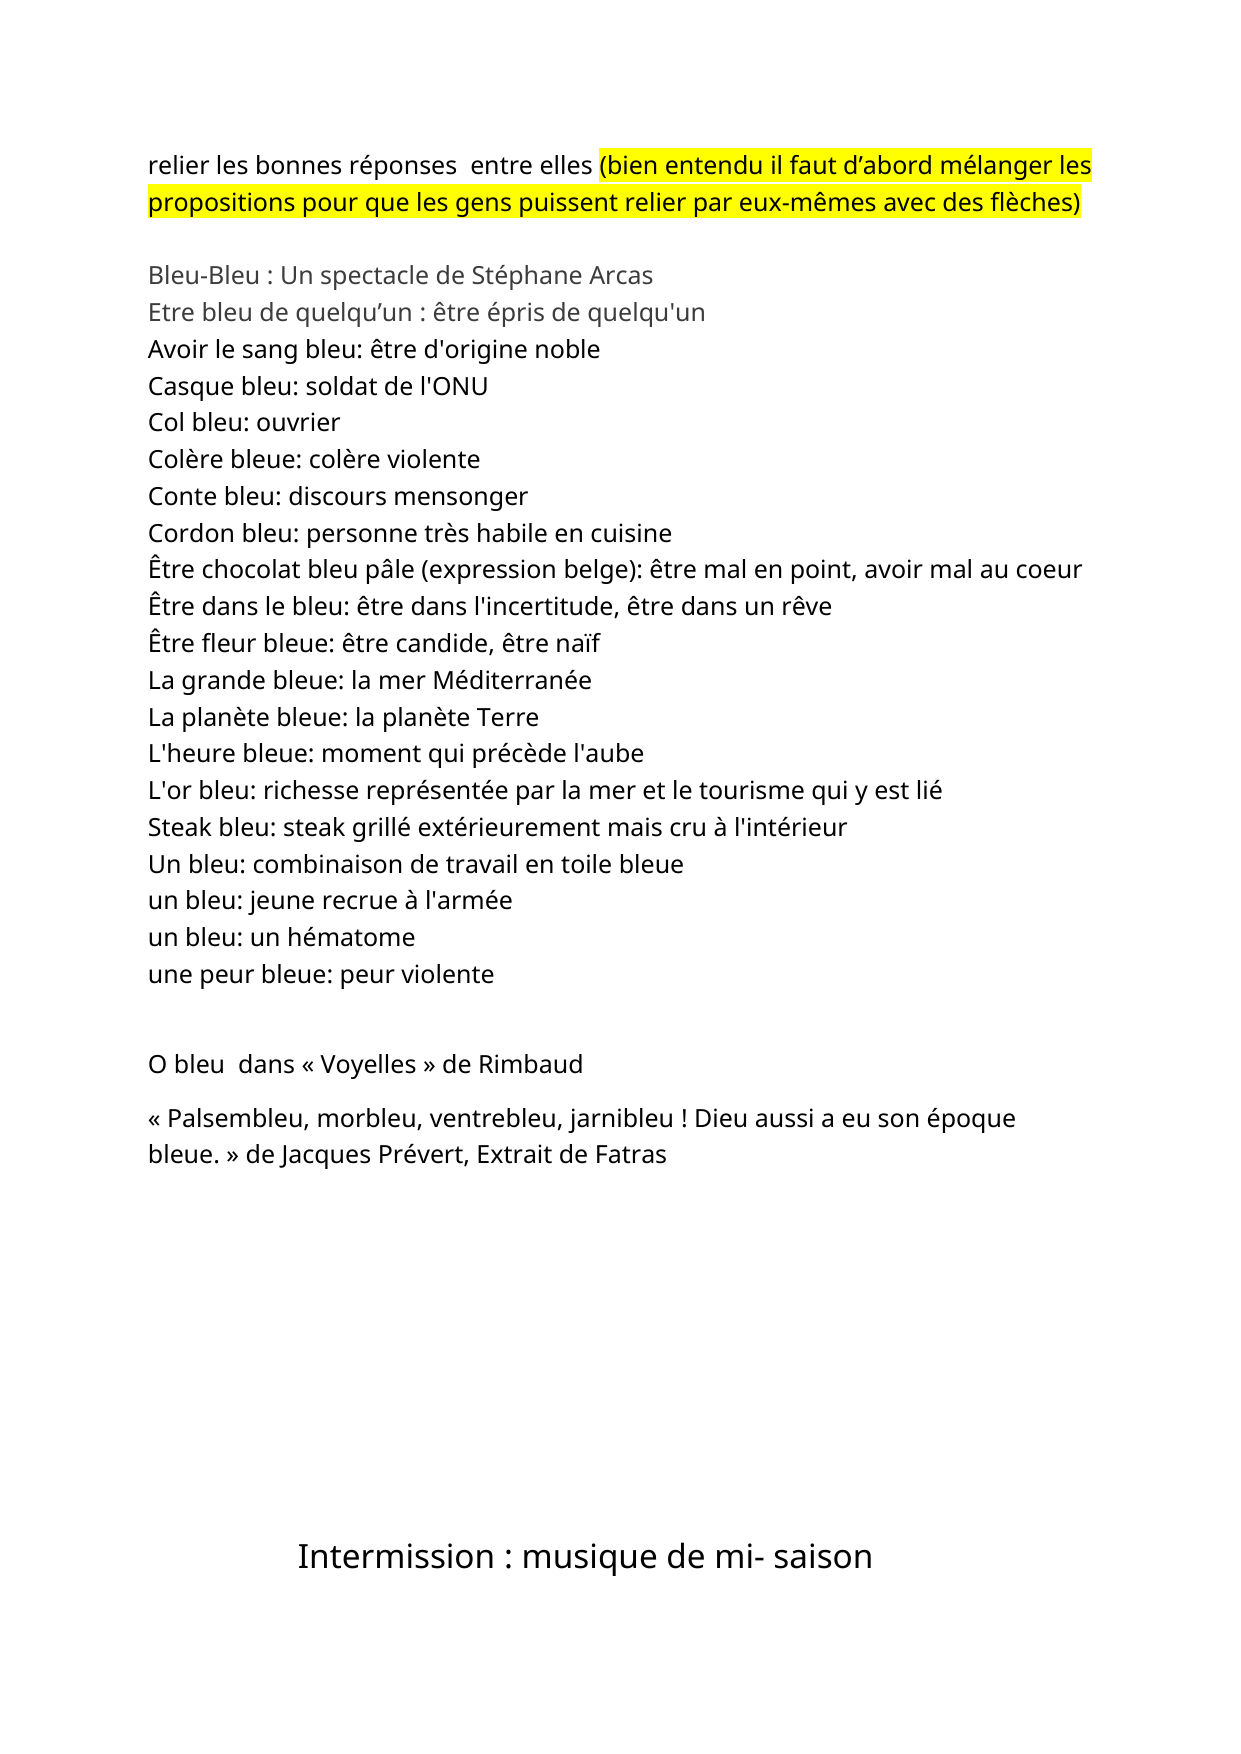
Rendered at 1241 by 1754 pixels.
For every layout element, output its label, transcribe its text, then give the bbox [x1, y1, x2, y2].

text Bleu-Bleu : Un spectacle de Stéphane Arcas [148, 258, 1093, 292]
text L'or bleu: richesse représentée par la mer et le tourisme qui y est lié [148, 773, 1093, 807]
text Cordon bleu: personne très habile en cuisine [148, 515, 1093, 549]
text L'heure bleue: moment qui précède l'aube [148, 736, 1093, 770]
text une peur bleue: peur violente [148, 957, 1093, 991]
text O bleu dans « Voyelles » de Rimbaud [148, 1047, 1093, 1081]
text Avoir le sang bleu: être d'origine noble [148, 331, 1093, 366]
text un bleu: un hématome [148, 920, 1093, 954]
text La grande bleue: la mer Méditerranée [148, 662, 1093, 696]
text « Palsembleu, morbleu, ventrebleu, jarnibleu ! Dieu aussi a eu son époque bleue. » de Jacques Prévert, Extrait de Fatras [148, 1100, 1093, 1171]
text Être chocolat bleu pâle (expression belge): être mal en point, avoir mal au coeur [148, 552, 1093, 586]
text Casque bleu: soldat de l'ONU [148, 368, 1093, 402]
list Intermission : musique de mi- saison [298, 1533, 1093, 1578]
text Être dans le bleu: être dans l'incertitude, être dans un rêve [148, 589, 1093, 623]
text relier les bonnes réponses entre elles (bien entendu il faut d’abord mélanger les propositions pour que les gens puissent relier par eux-mêmes avec des flèches) [148, 148, 1093, 218]
text Un bleu: combinaison de travail en toile bleue [148, 846, 1093, 880]
text Être fleur bleue: être candide, être naïf [148, 626, 1093, 660]
text Steak bleu: steak grillé extérieurement mais cru à l'intérieur [148, 809, 1093, 843]
text Conte bleu: discours mensonger [148, 478, 1093, 513]
text Col bleu: ouvrier [148, 405, 1093, 439]
text un bleu: jeune recrue à l'armée [148, 883, 1093, 917]
text La planète bleue: la planète Terre [148, 699, 1093, 733]
text Etre bleu de quelqu’un : être épris de quelqu'un [148, 295, 1093, 329]
text Colère bleue: colère violente [148, 442, 1093, 476]
